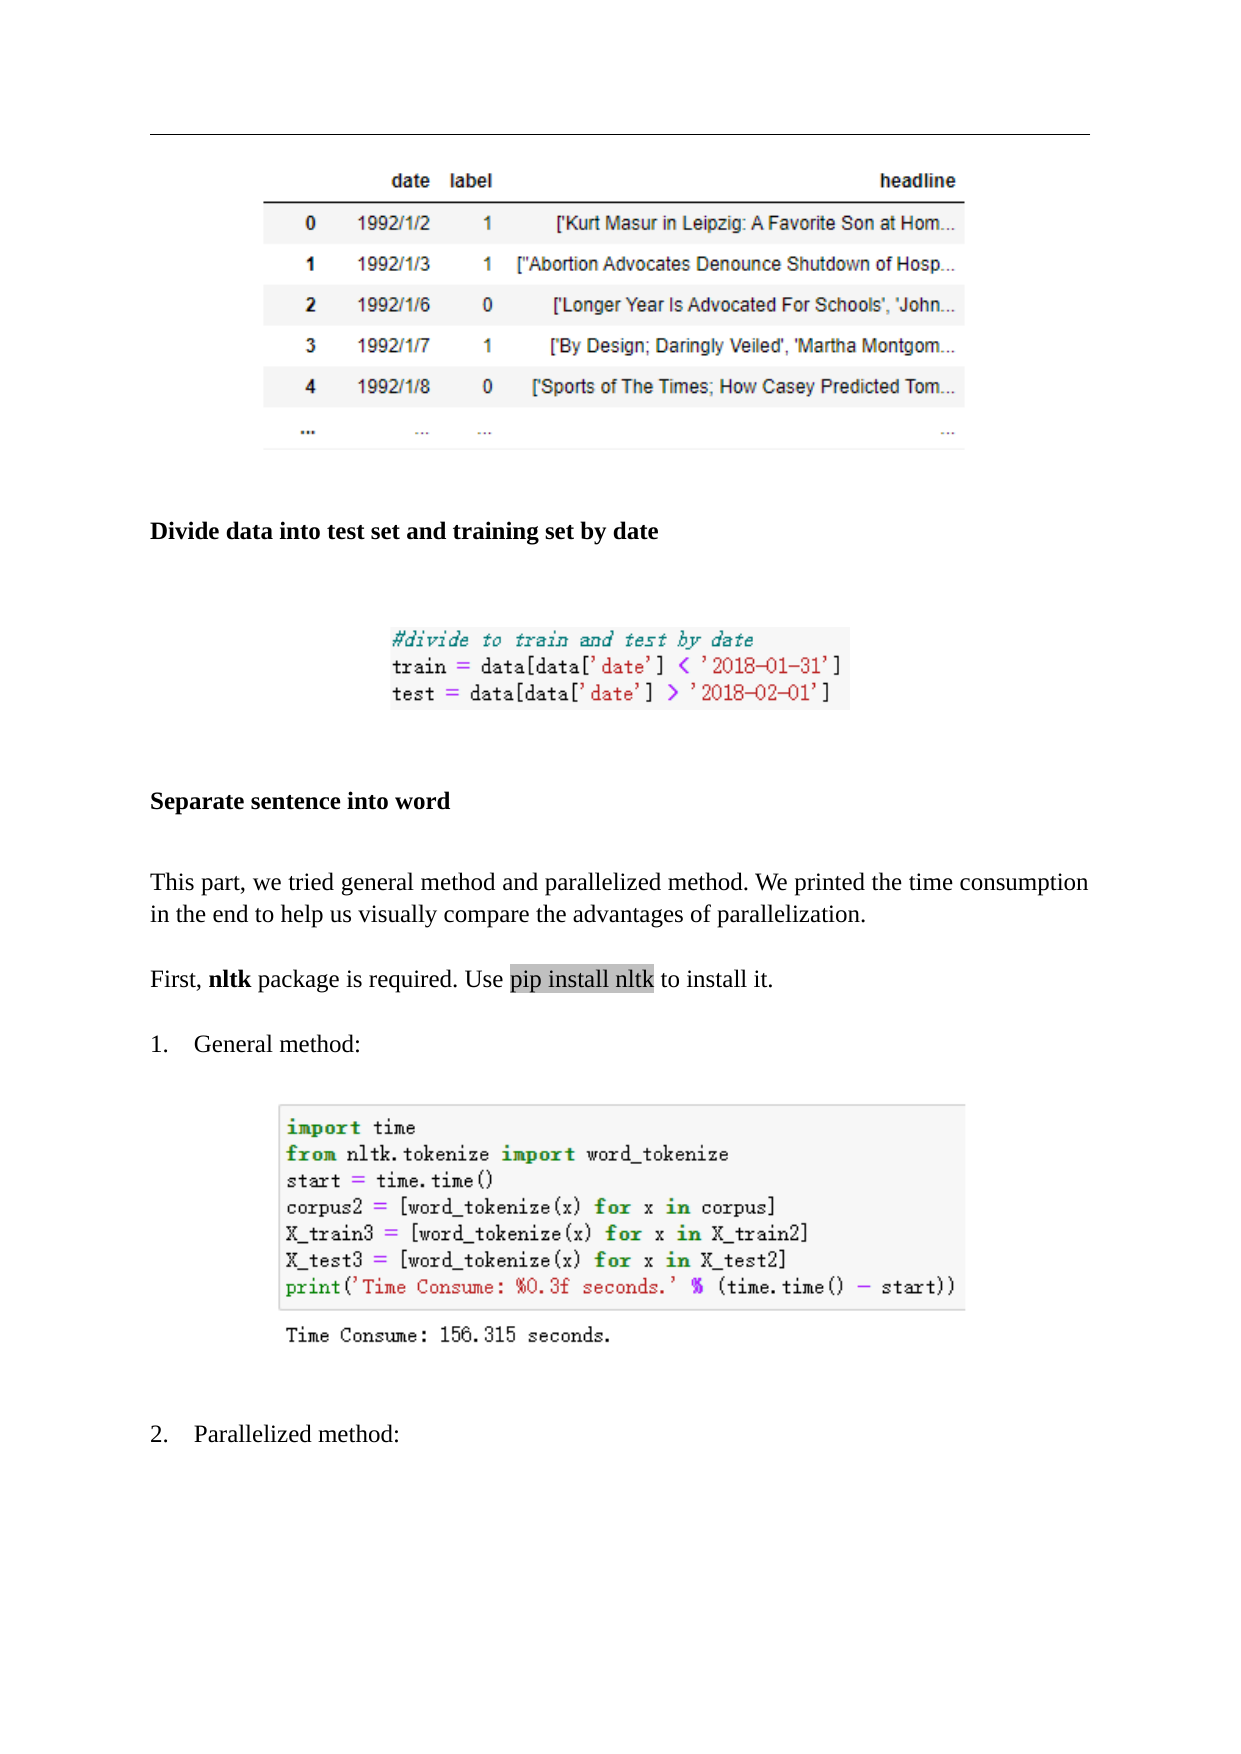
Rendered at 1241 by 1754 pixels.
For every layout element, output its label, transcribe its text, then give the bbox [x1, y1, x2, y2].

picture [390, 627, 850, 710]
text This part, we tried general method and parallelized method. We printed the time consumption in the end to help us visually compare the advantages of parallelization. [150, 865, 1090, 930]
list General method: [150, 1027, 1090, 1060]
subtitle Separate sentence into word [150, 784, 1090, 817]
subtitle Divide data into test set and training set by date [150, 514, 1090, 547]
list Parallelized method: [150, 1417, 1090, 1450]
text First, nltk package is required. Use pip install nltk to install it. [150, 962, 1090, 995]
picture [259, 162, 982, 450]
picture [274, 1092, 966, 1350]
